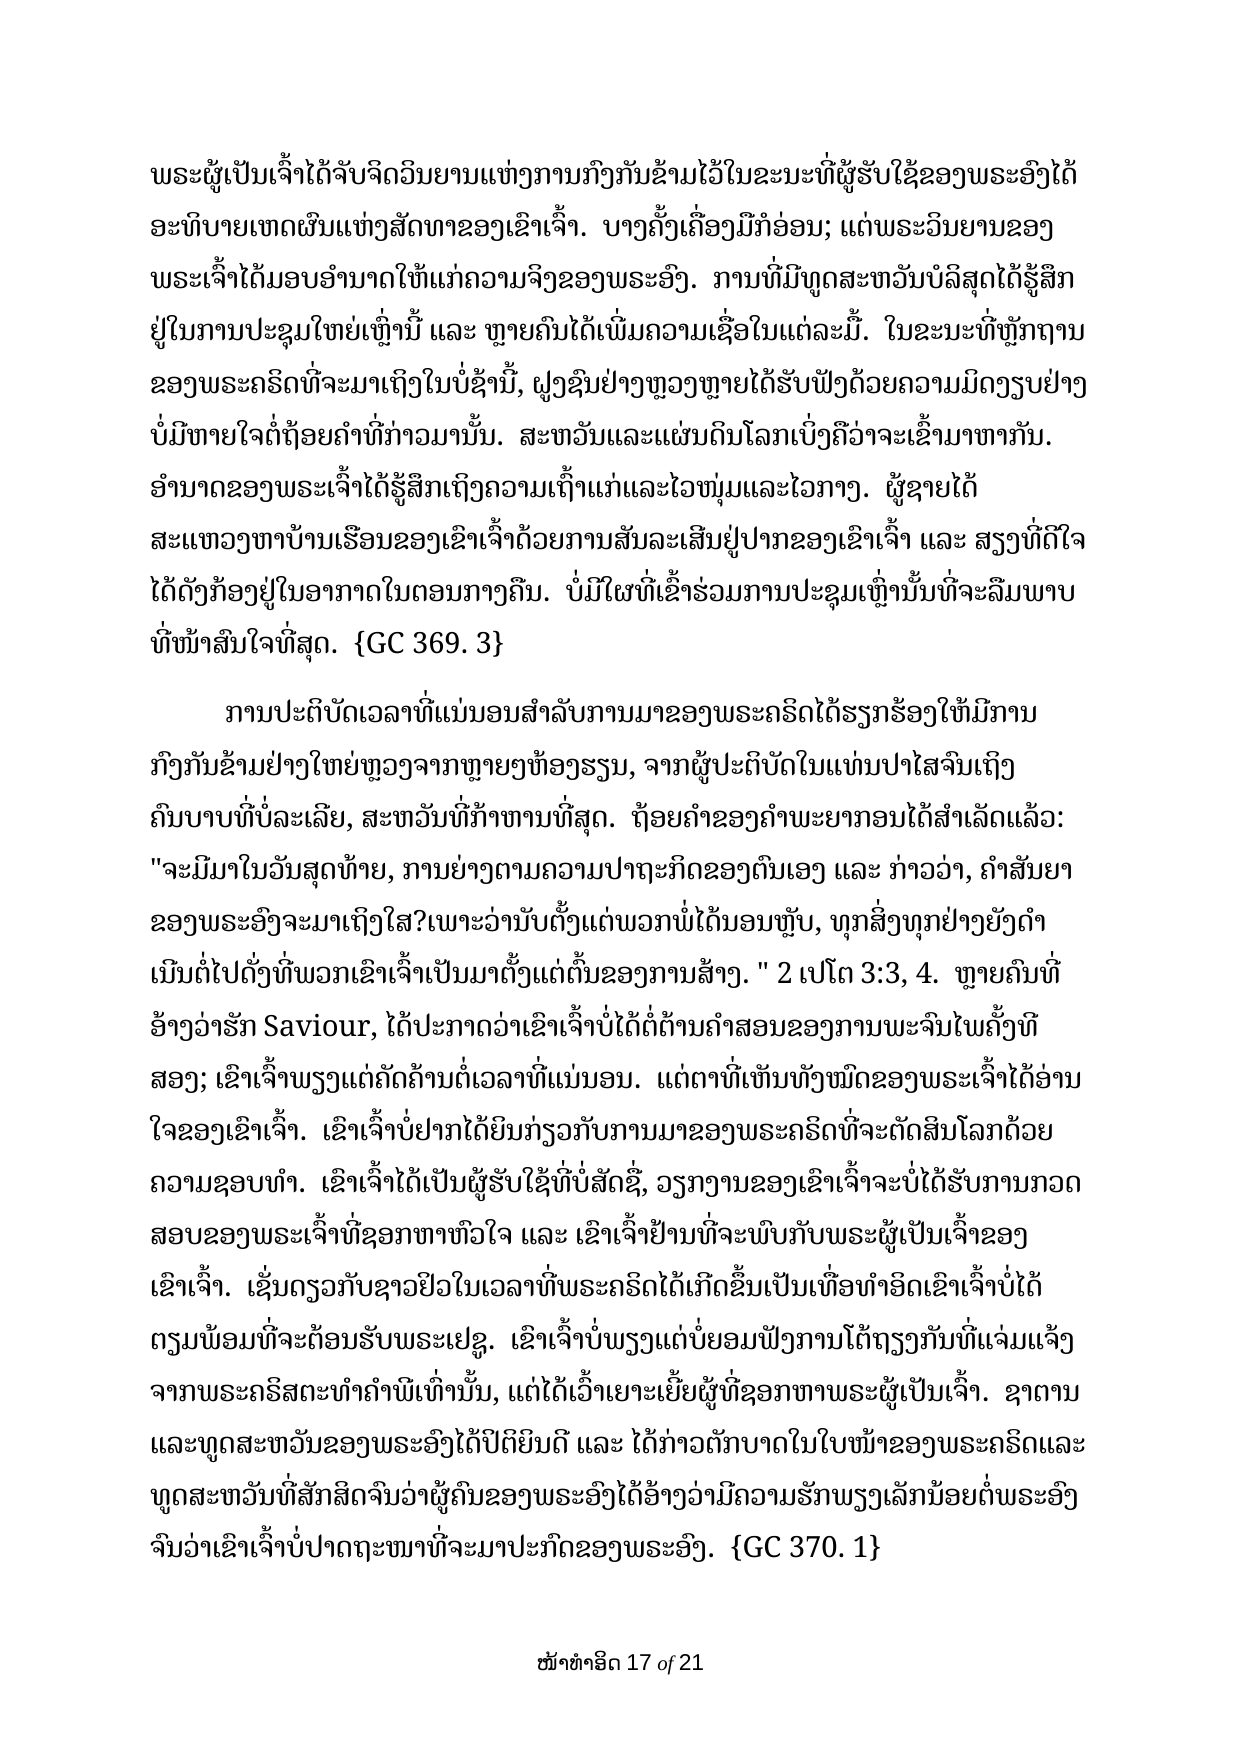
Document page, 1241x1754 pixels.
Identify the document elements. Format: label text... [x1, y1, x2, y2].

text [150, 150, 1090, 668]
text ການປະຕິບັດເວລາທີ່ແນ່ນອນສໍາລັບການມາຂອງພຣະຄຣິດໄດ້ຮຽກຮ້ອງໃຫ້ມີການກົງກັນຂ້າມຢ່າງໃຫຍ່ຫຼວງຈາກຫຼາຍໆຫ້ອງຮຽນ, ຈາກຜູ້ປະຕິບັດໃນແທ່ນປາໄສຈົນເຖິງຄົນບາບທີ່ບໍ່ລະເລີຍ, ສະຫວັນທີ່ກ້າຫານທີ່ສຸດ. ຖ້ອຍຄໍາຂອງຄໍາພະຍາກອນໄດ້ສໍາເລັດແລ້ວ: "ຈະມີມາໃນວັນສຸດທ້າຍ, ການຍ່າງຕາມຄວາມປາຖະກິດຂອງຕົນເອງ ແລະ ກ່າວວ່າ, ຄໍາສັນຍາຂອງພຣະອົງຈະມາເຖິງໃສ?ເພາະວ່ານັບຕັ້ງແຕ່ພວກພໍ່ໄດ້ນອນຫຼັບ, ທຸກສິ່ງທຸກຢ່າງຍັງດໍາເນີນຕໍ່ໄປດັ່ງທີ່ພວກເຂົາເຈົ້າເປັນມາຕັ້ງແຕ່ຕົ້ນຂອງການສ້າງ. " 2ເປໂຕ3:3, 4. ຫຼາຍຄົນທີ່ອ້າງວ່າຮັກSaviour, ໄດ້ປະກາດວ່າເຂົາເຈົ້າບໍ່ໄດ້ຕໍ່ຕ້ານຄໍາສອນຂອງການພະຈົນໄພຄັ້ງທີສອງ; ເຂົາເຈົ້າພຽງແຕ່ຄັດຄ້ານຕໍ່ເວລາທີ່ແນ່ນອນ. ແຕ່ຕາທີ່ເຫັນທັງໝົດຂອງພຣະເຈົ້າໄດ້ອ່ານໃຈຂອງເຂົາເຈົ້າ. ເຂົາເຈົ້າບໍ່ຢາກໄດ້ຍິນກ່ຽວກັບການມາຂອງພຣະຄຣິດທີ່ຈະຕັດສິນໂລກດ້ວຍຄວາມຊອບທໍາ. ເຂົາເຈົ້າໄດ້ເປັນຜູ້ຮັບໃຊ້ທີ່ບໍ່ສັດຊື່, ວຽກງານຂອງເຂົາເຈົ້າຈະບໍ່ໄດ້ຮັບການກວດສອບຂອງພຣະເຈົ້າທີ່ຊອກຫາຫົວໃຈ ແລະ ເຂົາເຈົ້າຢ້ານທີ່ຈະພົບກັບພຣະຜູ້ເປັນເຈົ້າຂອງເຂົາເຈົ້າ. ເຊັ່ນດຽວກັບຊາວຢິວໃນເວລາທີ່ພຣະຄຣິດໄດ້ເກີດຂຶ້ນເປັນເທື່ອທໍາອິດເຂົາເຈົ້າບໍ່ໄດ້ຕຽມພ້ອມທີ່ຈະຕ້ອນຮັບພຣະເຢຊູ. ເຂົາເຈົ້າບໍ່ພຽງແຕ່ບໍ່ຍອມຟັງການໂຕ້ຖຽງກັນທີ່ແຈ່ມແຈ້ງຈາກພຣະຄຣິສຕະທໍາຄໍາພີເທົ່ານັ້ນ, ແຕ່ໄດ້ເວົ້າເຍາະເຍີ້ຍຜູ້ທີ່ຊອກຫາພຣະຜູ້ເປັນເຈົ້າ. ຊາຕານແລະທູດສະຫວັນຂອງພຣະອົງໄດ້ປິຕິຍິນດີ ແລະ ໄດ້ກ່າວຕັກບາດໃນໃບໜ້າຂອງພຣະຄຣິດແລະທູດສະຫວັນທີ່ສັກສິດຈົນວ່າຜູ້ຄົນຂອງພຣະອົງໄດ້ອ້າງວ່າມີຄວາມຮັກພຽງເລັກນ້ອຍຕໍ່ພຣະອົງຈົນວ່າເຂົາເຈົ້າບໍ່ປາດຖະໜາທີ່ຈະມາປະກົດຂອງພຣະອົງ. {GC 370. 1} [150, 688, 1090, 1572]
